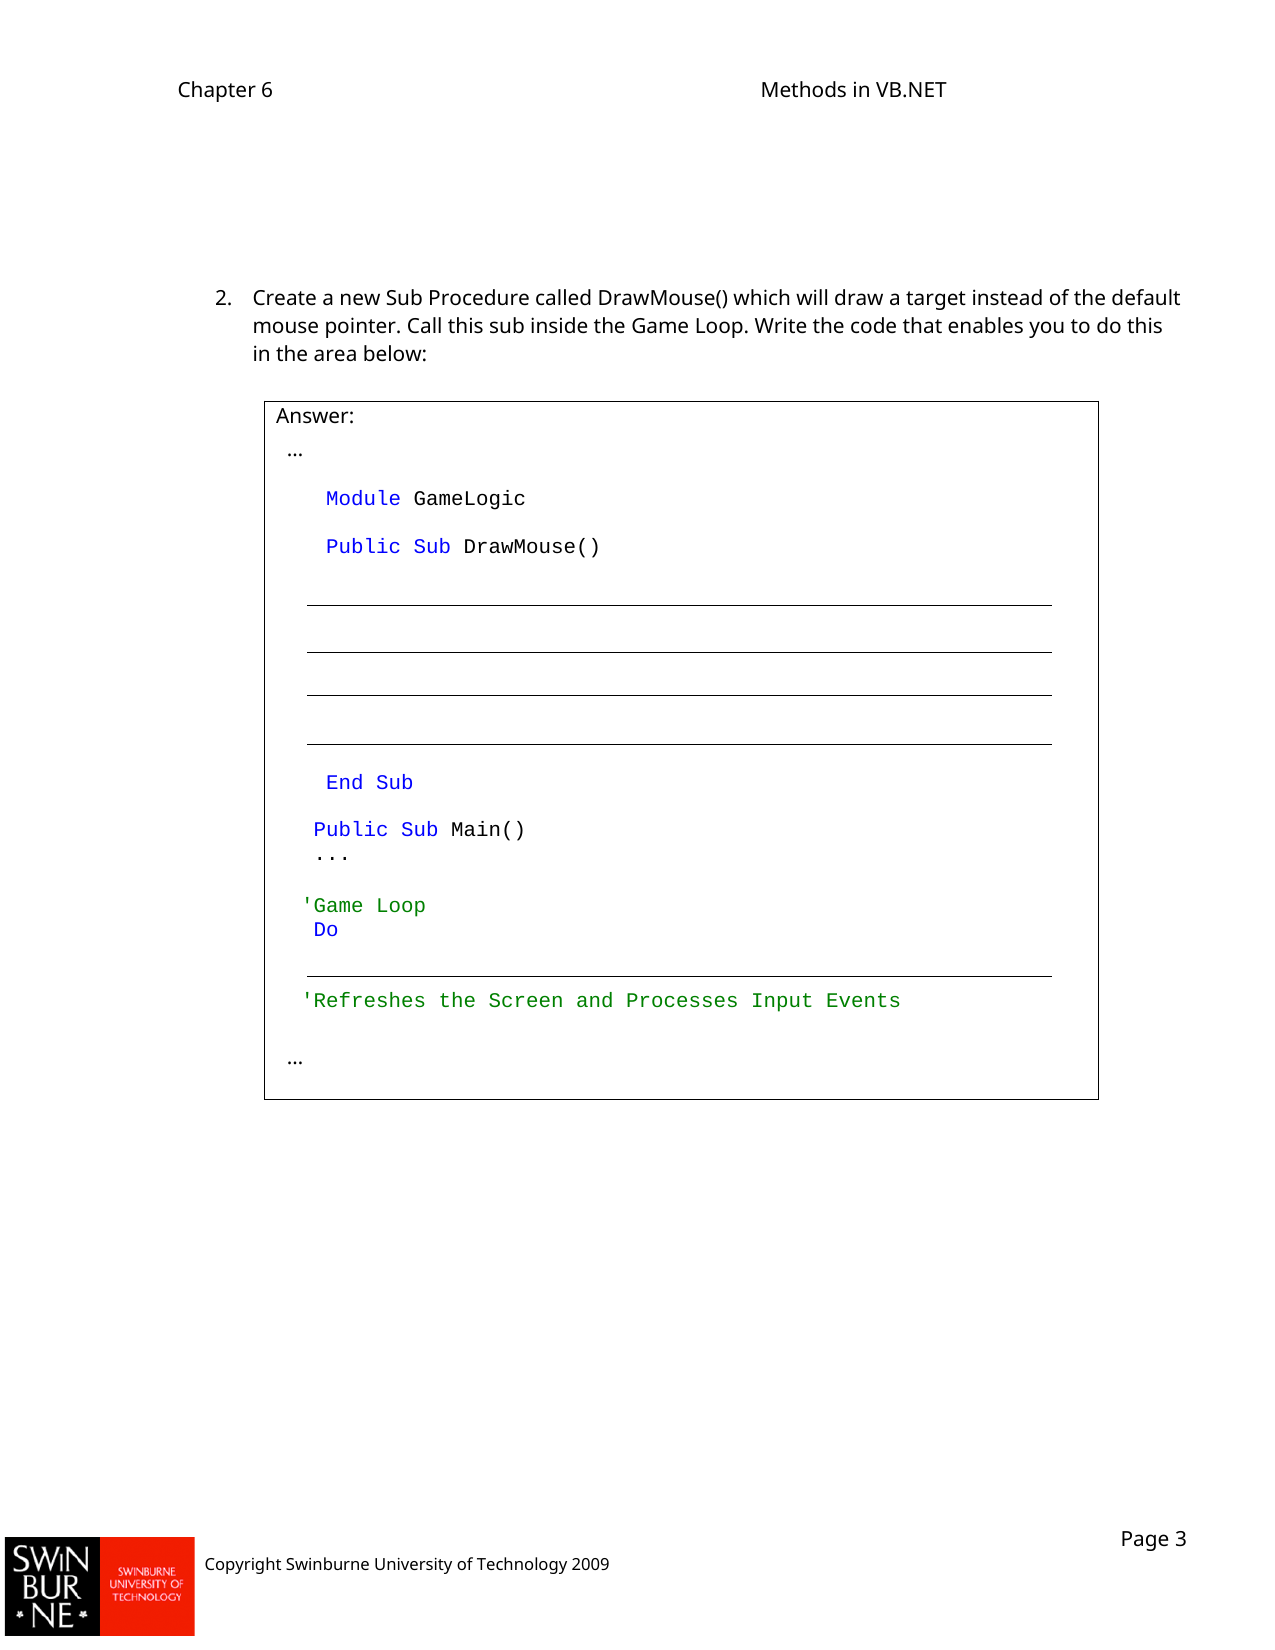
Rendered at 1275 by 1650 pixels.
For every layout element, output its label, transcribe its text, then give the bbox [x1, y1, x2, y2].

picture [4, 1537, 195, 1636]
list Create a new Sub Procedure called DrawMouse() which will draw a target instead of the default mouse pointer. Call this sub inside the Game Loop. Write the code that enables you to do this in the area below: [215, 283, 1186, 368]
table_header Answer: … Module GameLogic Public Sub DrawMouse() End Sub Public Sub Main() ... 'Game Loop Do 'Refreshes the Screen and Processes Input Events … [265, 402, 1098, 1099]
